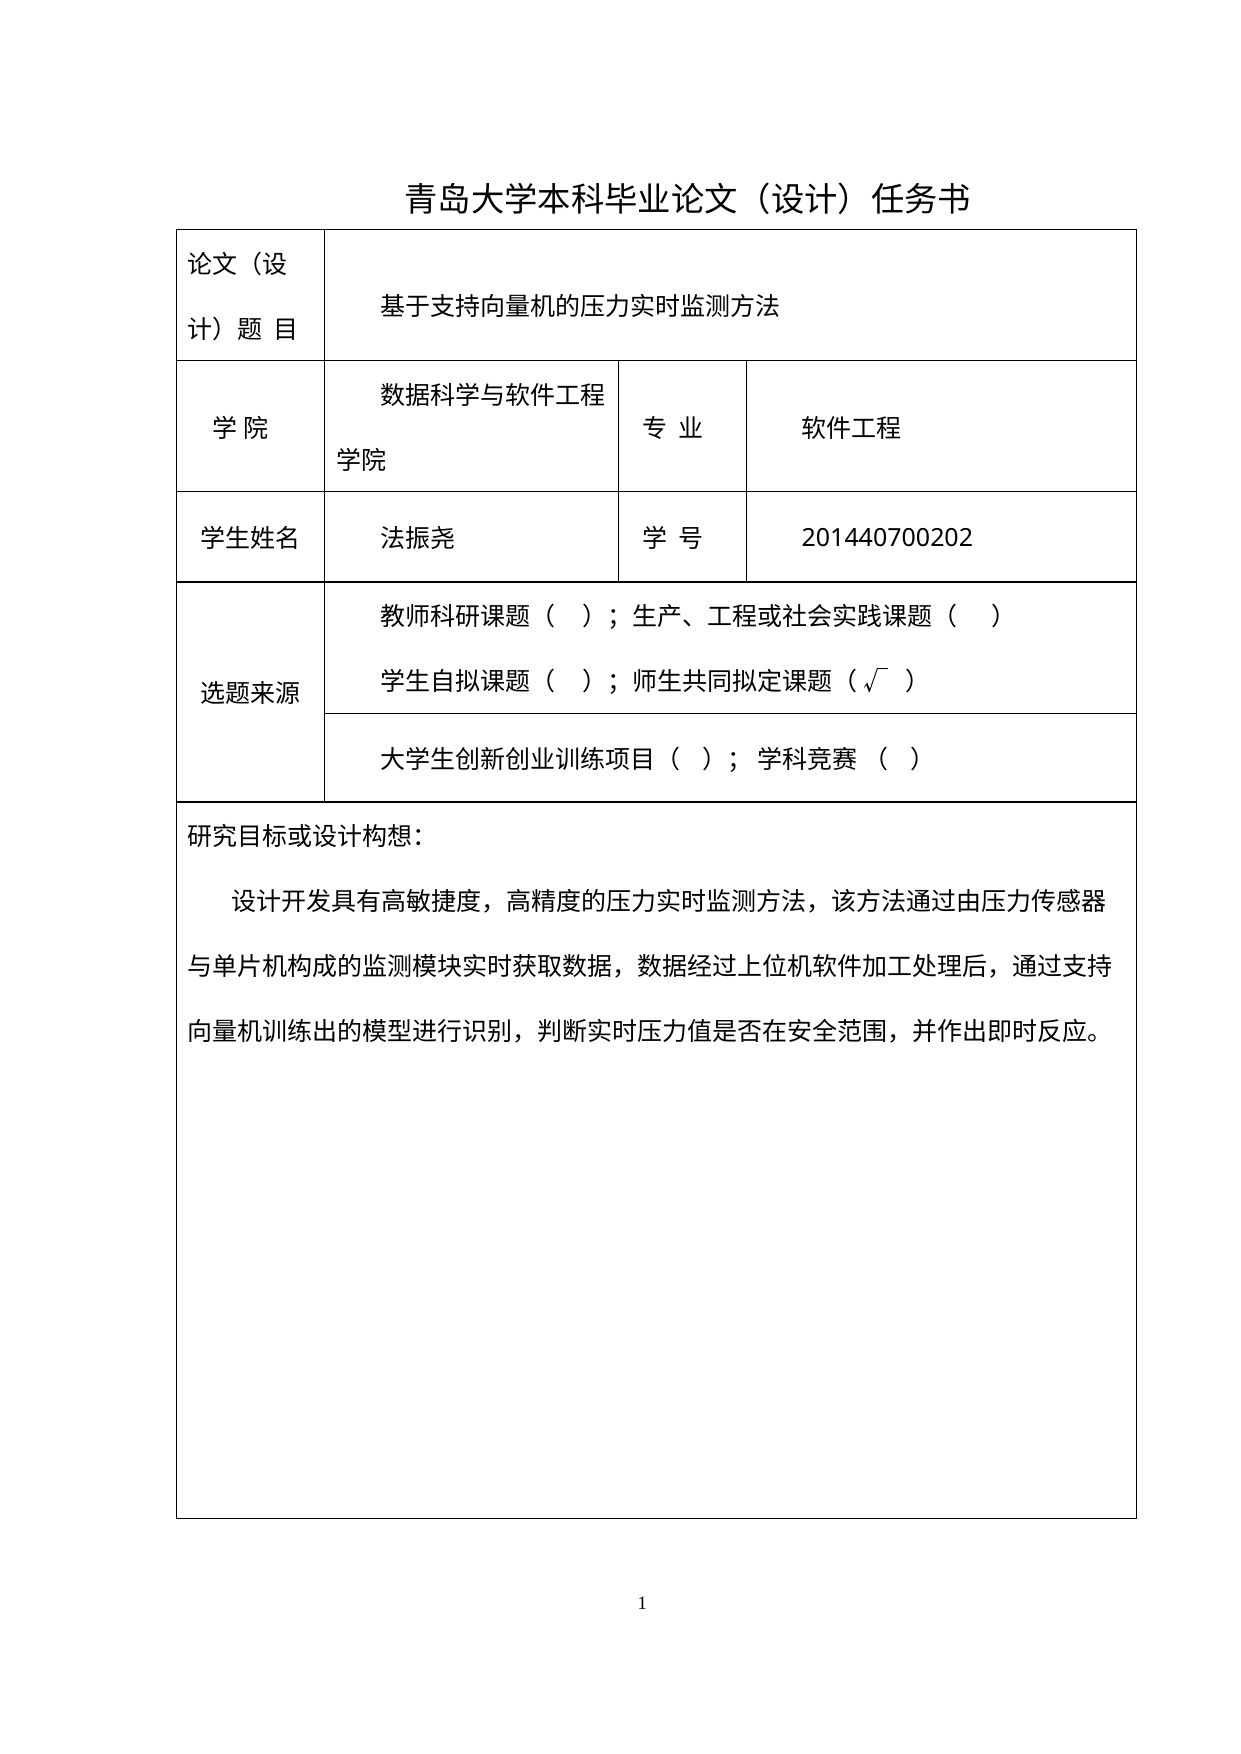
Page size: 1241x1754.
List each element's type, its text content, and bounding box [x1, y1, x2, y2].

table_cell 大学生创新创业训练项目（ ）； 学科竞赛 （ ） [325, 714, 1136, 801]
table_cell 学 院 [177, 361, 324, 491]
table_cell 专 业 [619, 361, 746, 491]
table_cell 201440700202 [747, 492, 1136, 581]
table_cell 学生姓名 [177, 492, 324, 581]
table_cell 学 号 [619, 492, 746, 581]
table_header 基于支持向量机的压力实时监测方法 [325, 230, 1136, 360]
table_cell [177, 803, 1136, 1517]
table_header 论文（设计）题 目 [177, 230, 324, 360]
table_cell 教师科研课题（ ）；生产、工程或社会实践课题（ ） 学生自拟课题（ ）；师生共同拟定课题（ √ ） [325, 583, 1136, 712]
table_cell 法振尧 [325, 492, 618, 581]
table_cell 数据科学与软件工程学院 [325, 361, 618, 491]
table_cell 软件工程 [747, 361, 1136, 491]
text 青岛大学本科毕业论文（设计）任务书 [187, 164, 1053, 229]
table_cell 选题来源 [177, 583, 324, 801]
